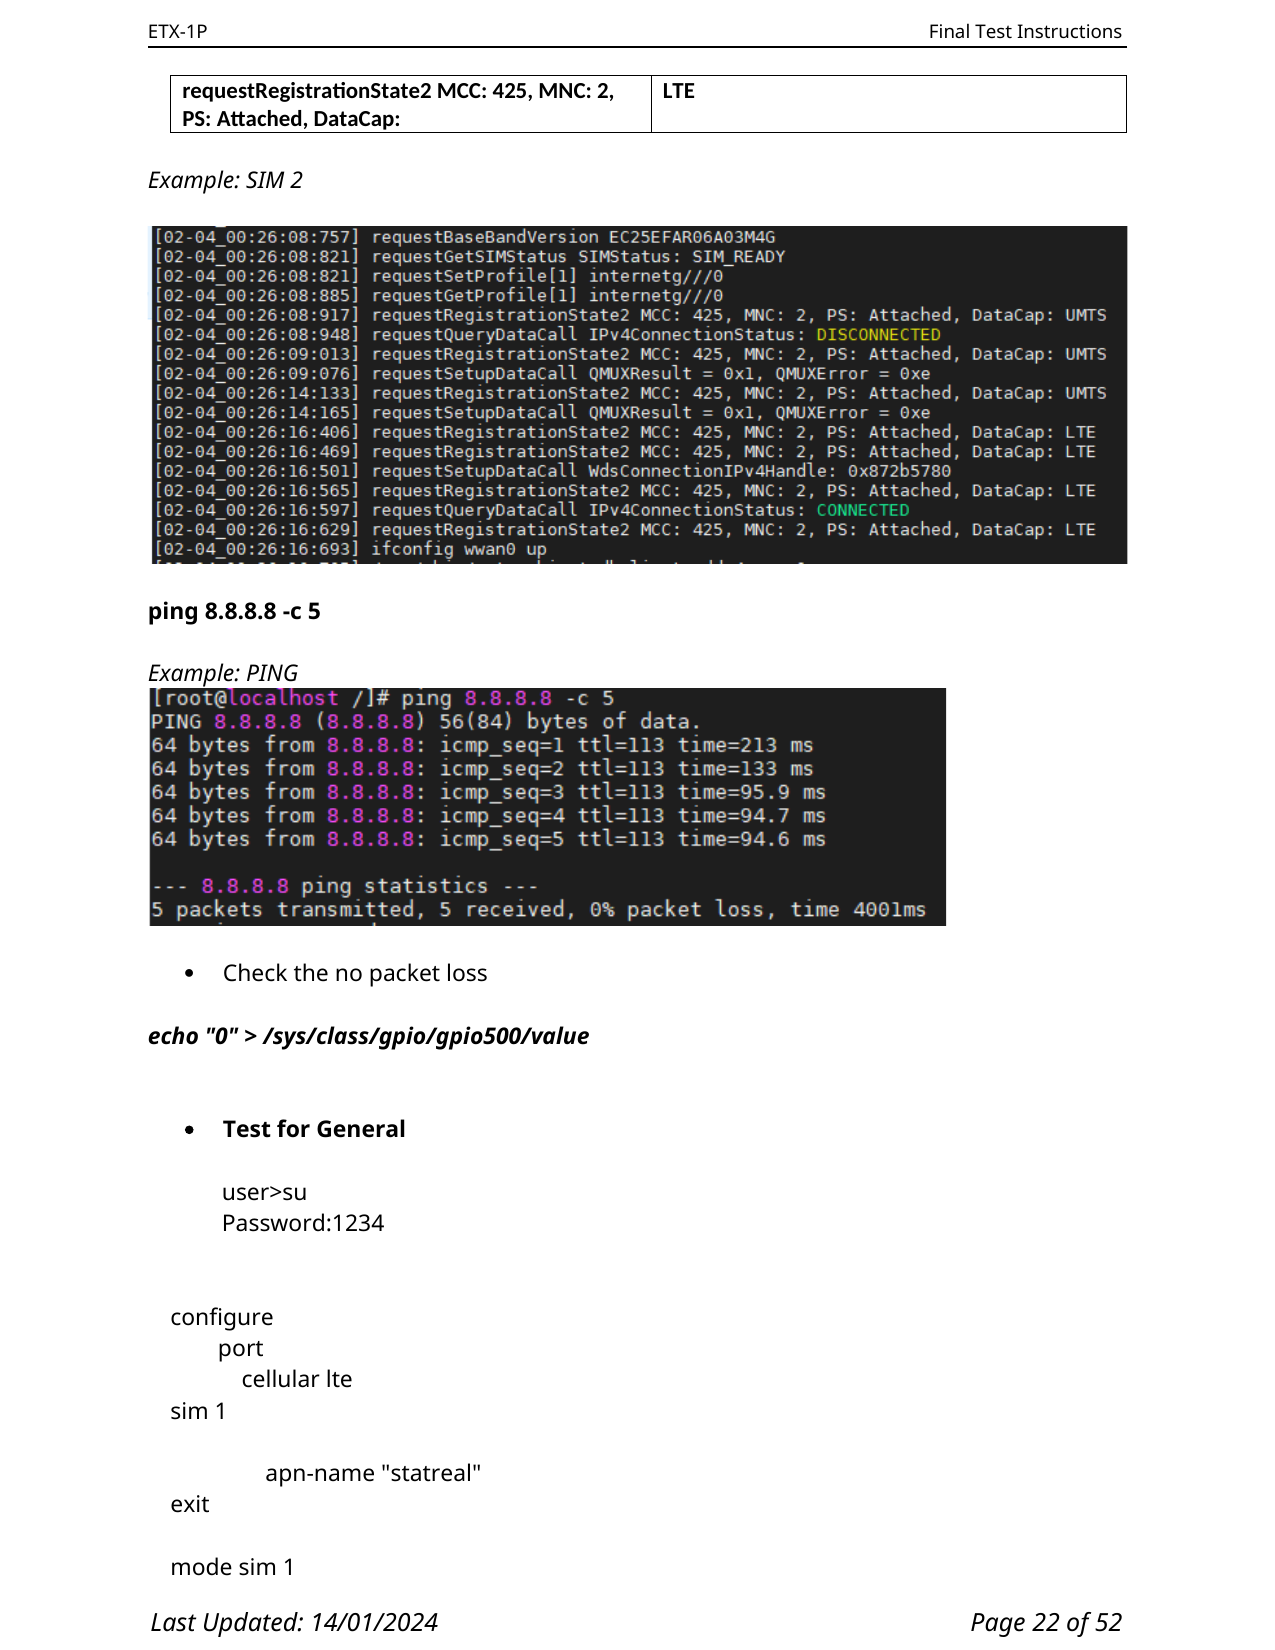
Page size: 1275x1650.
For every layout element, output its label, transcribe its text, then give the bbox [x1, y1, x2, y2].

text echo "0" > /sys/class/gpio/gpio500/value [148, 1019, 1122, 1051]
text Example: PING [148, 657, 1123, 688]
text port [170, 1332, 1123, 1363]
text exit [170, 1488, 1123, 1519]
picture [147, 688, 947, 926]
picture [147, 226, 1128, 564]
table_cell LTE [652, 76, 1126, 132]
table_cell requestRegistrationState2 MCC: 425, MNC: 2, PS: Attached, DataCap: [171, 76, 651, 132]
text Example: SIM 2 [148, 164, 1123, 196]
list Check the no packet loss [185, 957, 1122, 988]
list Test for General [185, 1113, 1122, 1144]
text cellular lte [170, 1363, 1123, 1394]
text sim 1 [170, 1394, 1123, 1426]
text apn-name "statreal" [170, 1457, 1123, 1488]
text mode sim 1 [170, 1551, 1123, 1582]
text user>su [222, 1176, 1122, 1207]
text Password:1234 [222, 1207, 1122, 1238]
text ping 8.8.8.8 -c 5 [148, 594, 1123, 626]
text configure [170, 1301, 1123, 1332]
